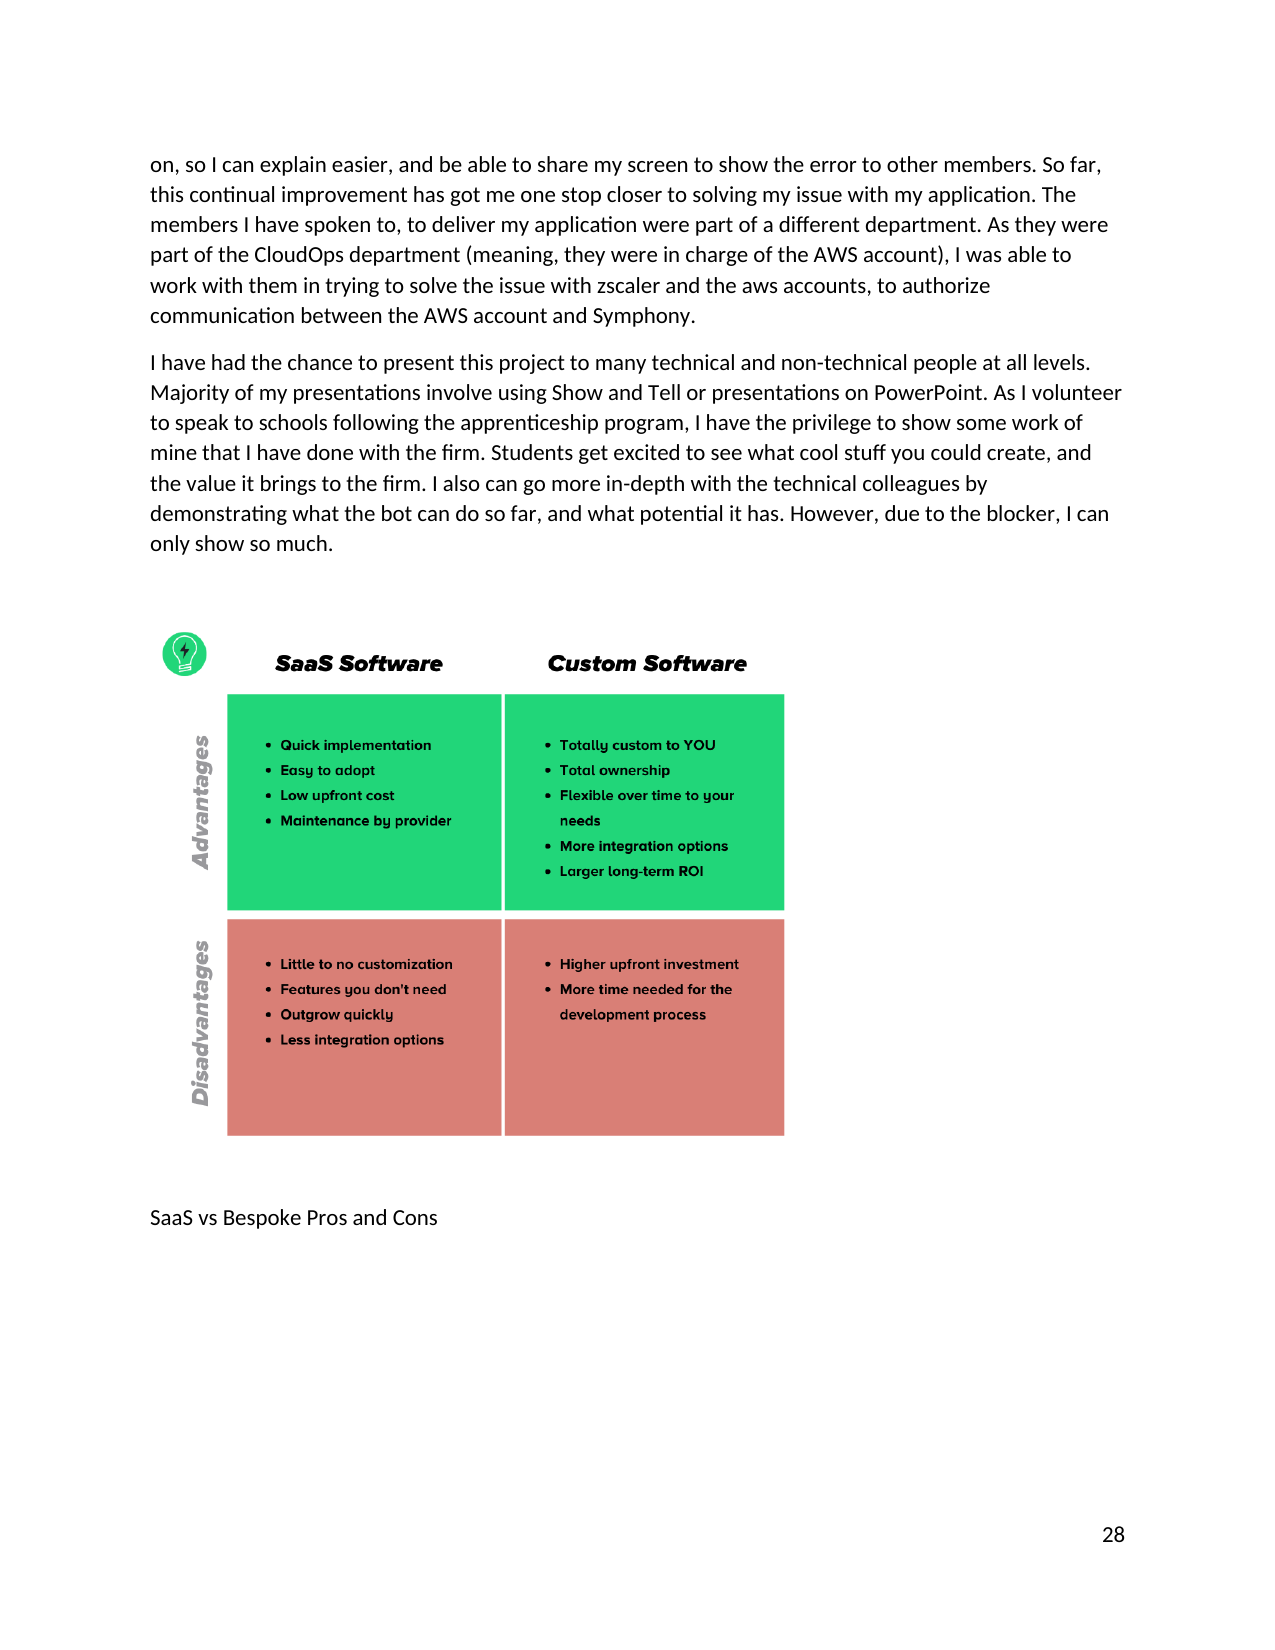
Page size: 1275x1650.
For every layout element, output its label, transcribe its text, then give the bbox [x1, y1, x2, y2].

picture [150, 622, 834, 1184]
text SaaS vs Bespoke Pros and Cons [150, 1203, 1125, 1231]
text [150, 150, 1125, 329]
text I have had the chance to present this project to many technical and non-technical people at all levels. Majority of my presentations involve using Show and Tell or presentations on PowerPoint. As I volunteer to speak to schools following the apprenticeship program, I have the privilege to show some work of mine that I have done with the firm. Students get excited to see what cool stuff you could create, and the value it brings to the firm. I also can go more in-depth with the technical colleagues by demonstrating what the bot can do so far, and what potential it has. However, due to the blocker, I can only show so much. [150, 348, 1125, 557]
